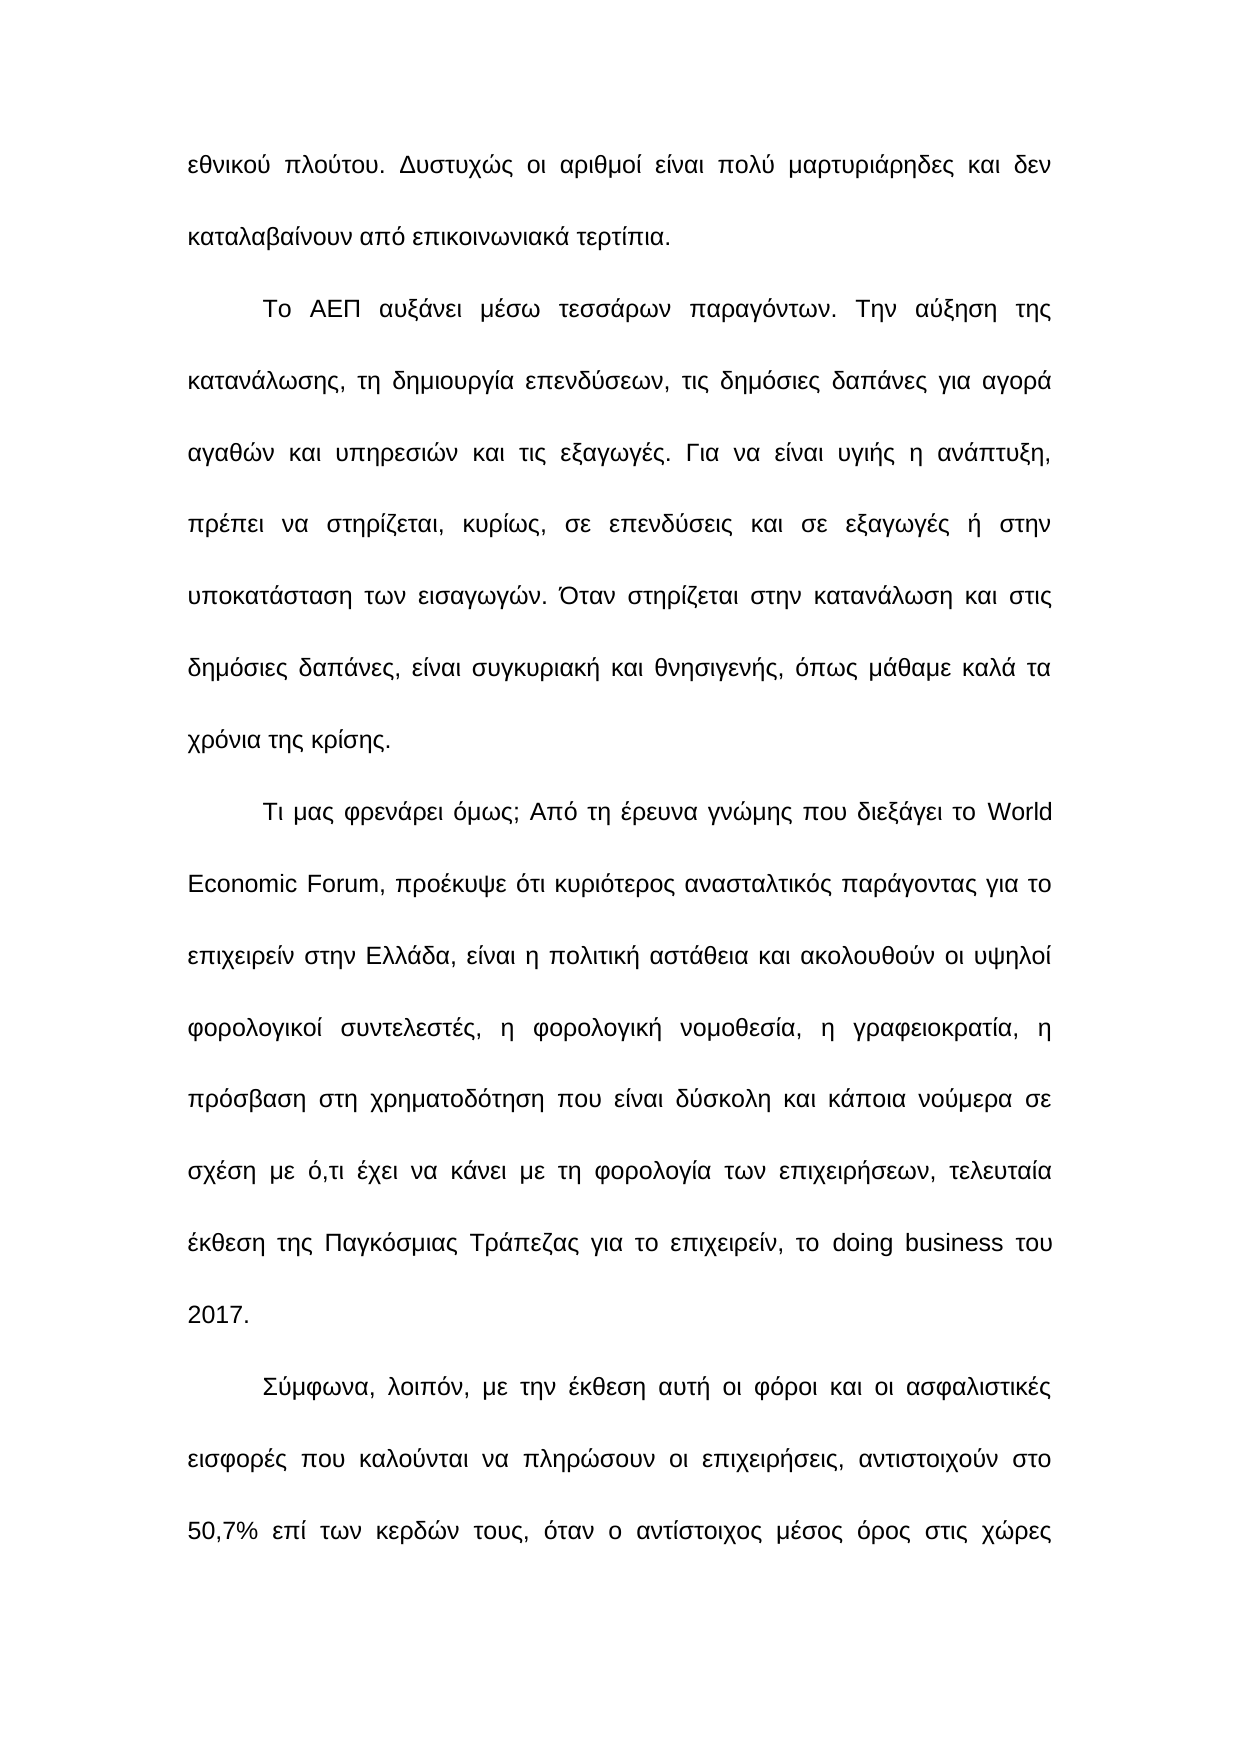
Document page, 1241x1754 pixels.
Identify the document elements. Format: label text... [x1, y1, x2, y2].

text Τι μας φρενάρει όμως; Από τη έρευνα γνώμης που διεξάγει το World Economic Forum, προέκυψε ότι κυριότερος ανασταλτικός παράγοντας για το επιχειρείν στην Ελλάδα, είναι η πολιτική αστάθεια και ακολουθούν οι υψηλοί φορολογικοί συντελεστές, η φορολογική νομοθεσία, η γραφειοκρατία, η πρόσβαση στη χρηματοδότηση που είναι δύσκολη και κάποια νούμερα σε σχέση με ό,τι έχει να κάνει με τη φορολογία των επιχειρήσεων, τελευταία έκθεση της Παγκόσμιας Τράπεζας για το επιχειρείν, το doing business του 2017. [187, 797, 1053, 1329]
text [187, 1372, 1053, 1544]
text Το ΑΕΠ αυξάνει μέσω τεσσάρων παραγόντων. Την αύξηση της κατανάλωσης, τη δημιουργία επενδύσεων, τις δημόσιες δαπάνες για αγορά αγαθών και υπηρεσιών και τις εξαγωγές. Για να είναι υγιής η ανάπτυξη, πρέπει να στηρίζεται, κυρίως, σε επενδύσεις και σε εξαγωγές ή στην υποκατάσταση των εισαγωγών. Όταν στηρίζεται στην κατανάλωση και στις δημόσιες δαπάνες, είναι συγκυριακή και θνησιγενής, όπως μάθαμε καλά τα χρόνια της κρίσης. [187, 294, 1053, 754]
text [187, 150, 1053, 251]
